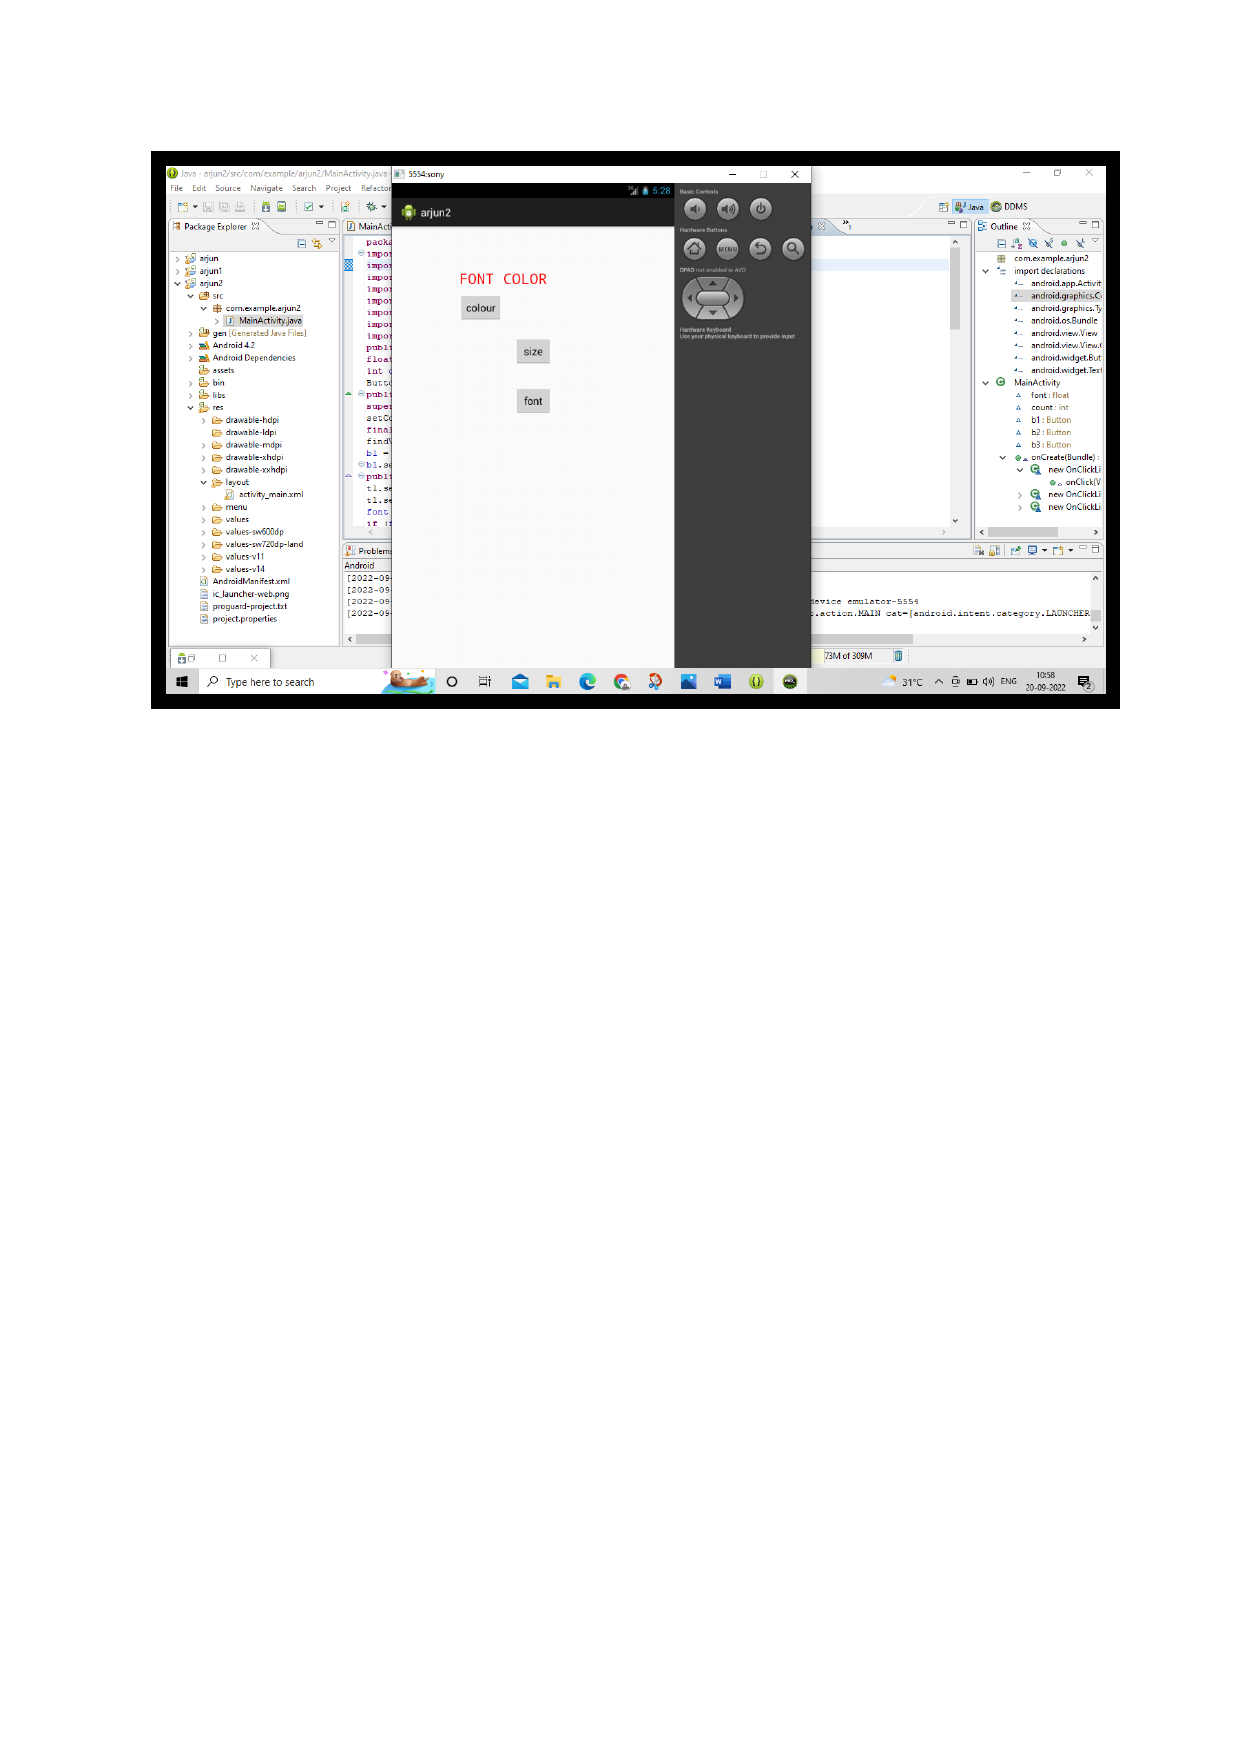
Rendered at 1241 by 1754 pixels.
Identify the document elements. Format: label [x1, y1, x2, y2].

picture [166, 166, 1106, 694]
